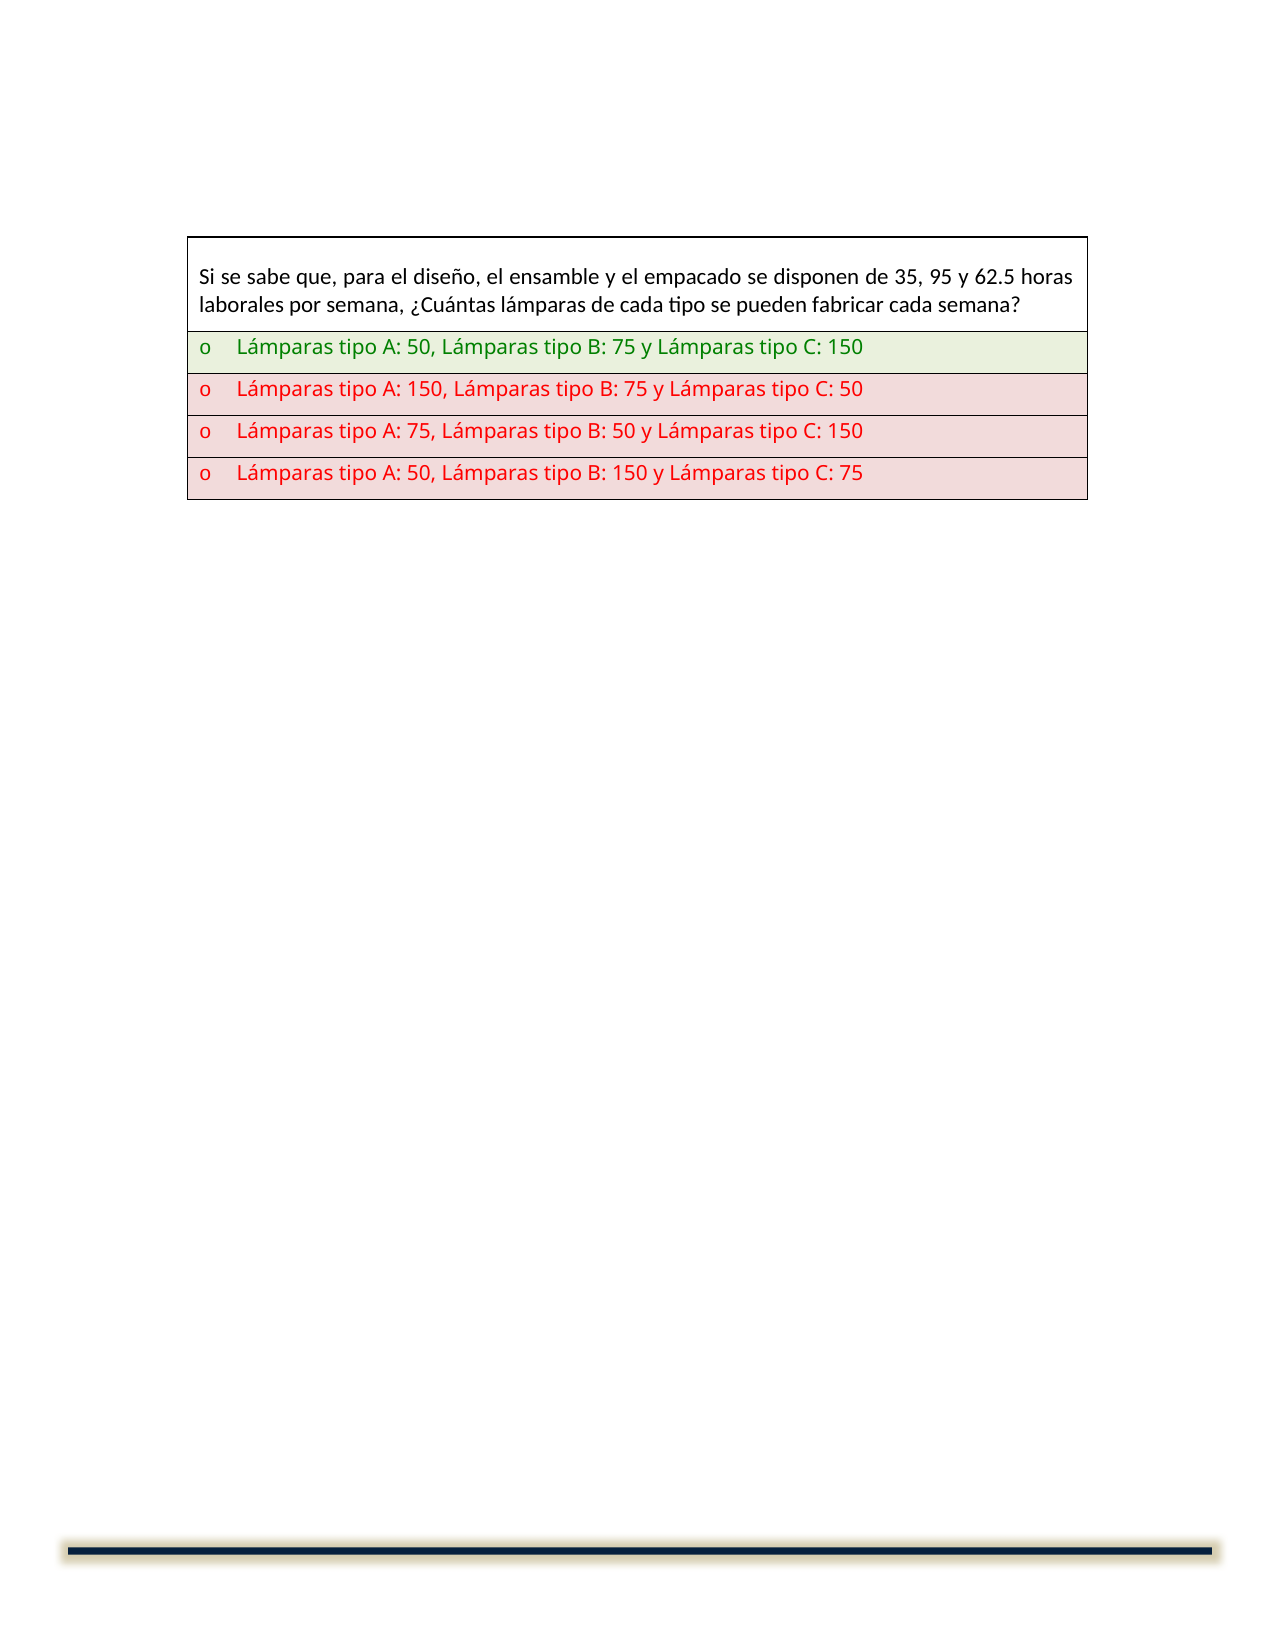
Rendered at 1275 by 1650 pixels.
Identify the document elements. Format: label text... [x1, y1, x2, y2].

table_cell Lámparas tipo A: 50, Lámparas tipo B: 75 y Lámparas tipo C: 150 [188, 332, 1087, 373]
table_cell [188, 238, 1087, 331]
table_cell Lámparas tipo A: 50, Lámparas tipo B: 150 y Lámparas tipo C: 75 [188, 458, 1087, 499]
table_cell Lámparas tipo A: 75, Lámparas tipo B: 50 y Lámparas tipo C: 150 [188, 416, 1087, 457]
table_cell Lámparas tipo A: 150, Lámparas tipo B: 75 y Lámparas tipo C: 50 [188, 374, 1087, 415]
